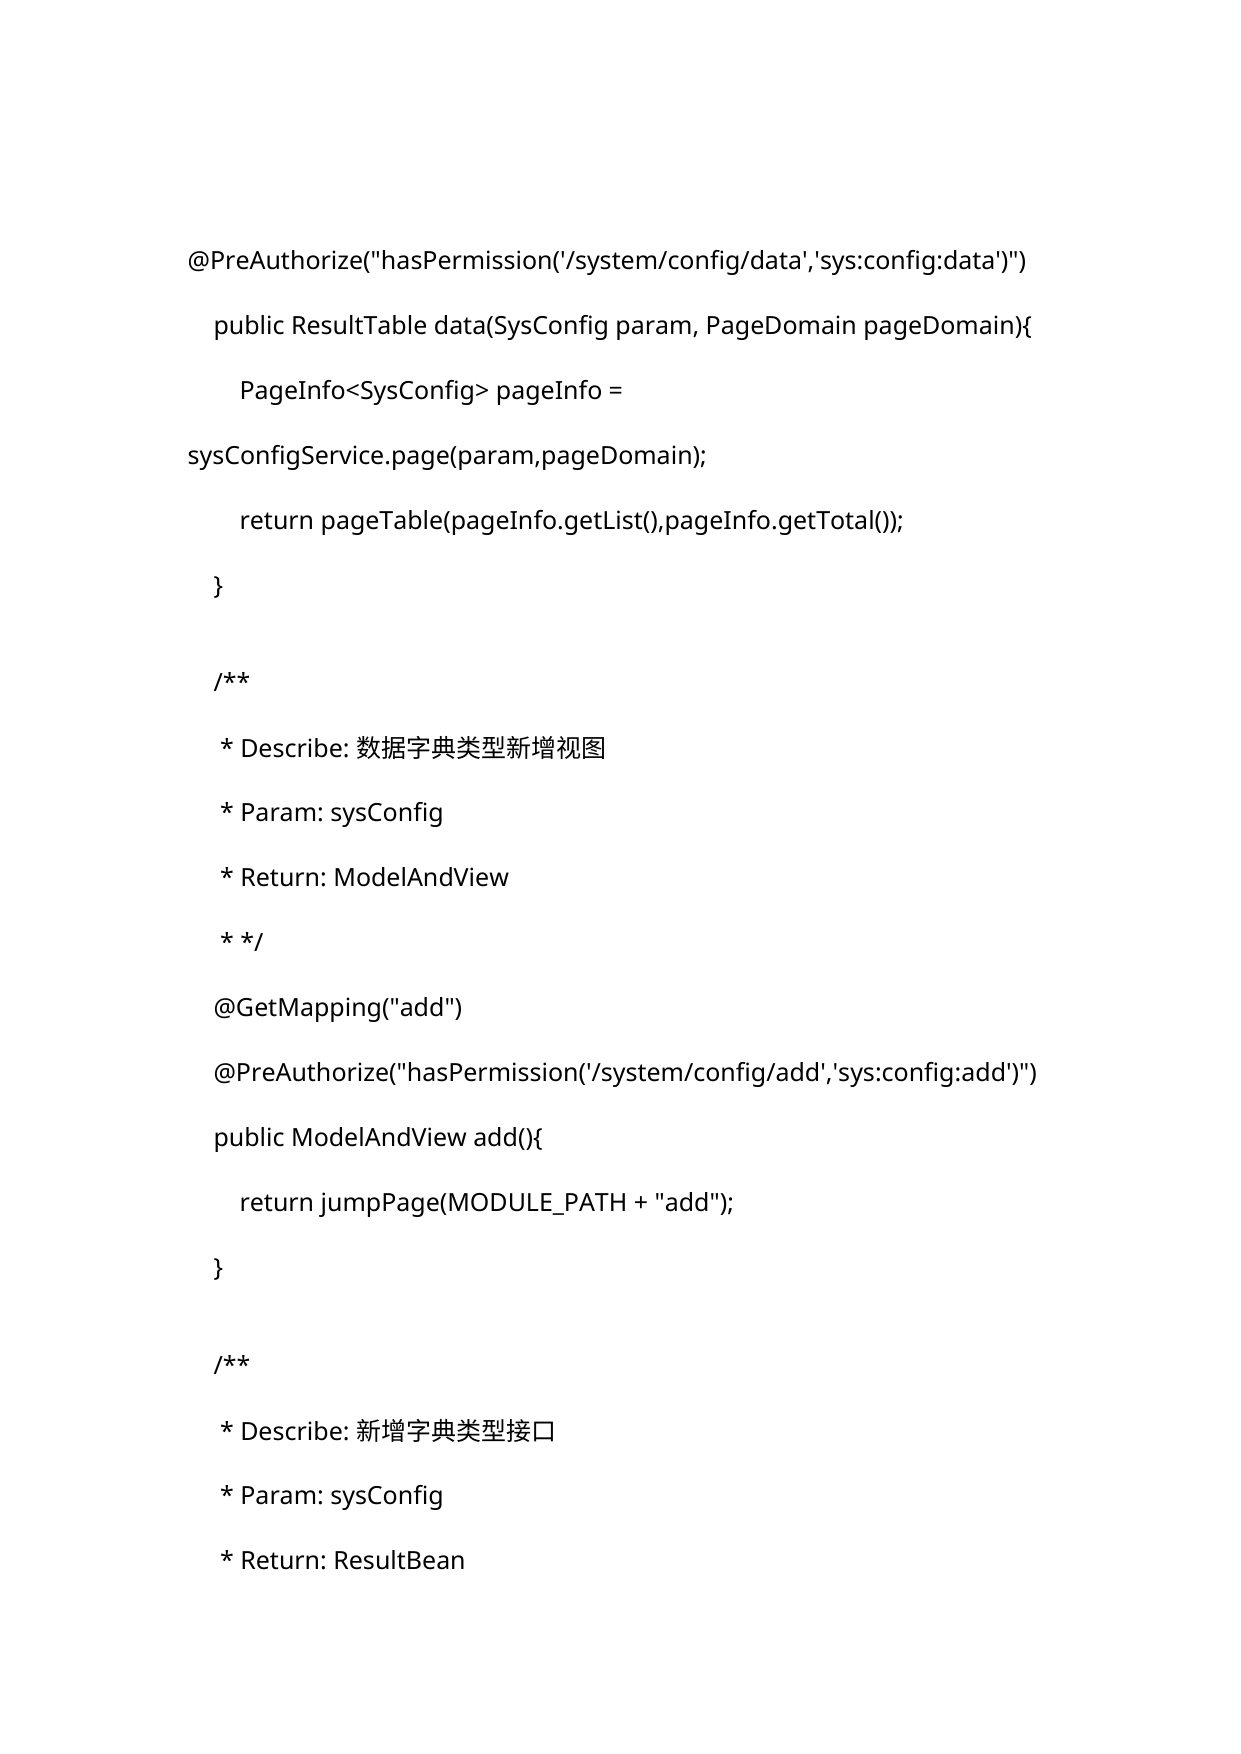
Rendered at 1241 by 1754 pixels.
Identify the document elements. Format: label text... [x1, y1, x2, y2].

text * Return: ModelAndView [187, 844, 1053, 909]
text } [187, 1234, 1053, 1299]
text * Describe: 新增字典类型接口 [187, 1397, 1053, 1462]
text @PreAuthorize("hasPermission('/system/config/data','sys:config:data')") [187, 162, 1053, 292]
text /** [187, 1332, 1053, 1397]
text public ResultTable data(SysConfig param, PageDomain pageDomain){ [187, 292, 1053, 357]
text * */ [187, 909, 1053, 974]
text * Return: ResultBean [187, 1527, 1053, 1592]
text * Param: sysConfig [187, 779, 1053, 844]
text * Param: sysConfig [187, 1462, 1053, 1527]
text /** [187, 649, 1053, 714]
text @GetMapping("add") [187, 974, 1053, 1039]
text } [187, 552, 1053, 617]
text public ModelAndView add(){ [187, 1104, 1053, 1169]
text * Describe: 数据字典类型新增视图 [187, 714, 1053, 779]
text return pageTable(pageInfo.getList(),pageInfo.getTotal()); [187, 487, 1053, 552]
text return jumpPage(MODULE_PATH + "add"); [187, 1169, 1053, 1234]
text PageInfo<SysConfig> pageInfo = sysConfigService.page(param,pageDomain); [187, 357, 1053, 487]
text @PreAuthorize("hasPermission('/system/config/add','sys:config:add')") [187, 1039, 1053, 1104]
